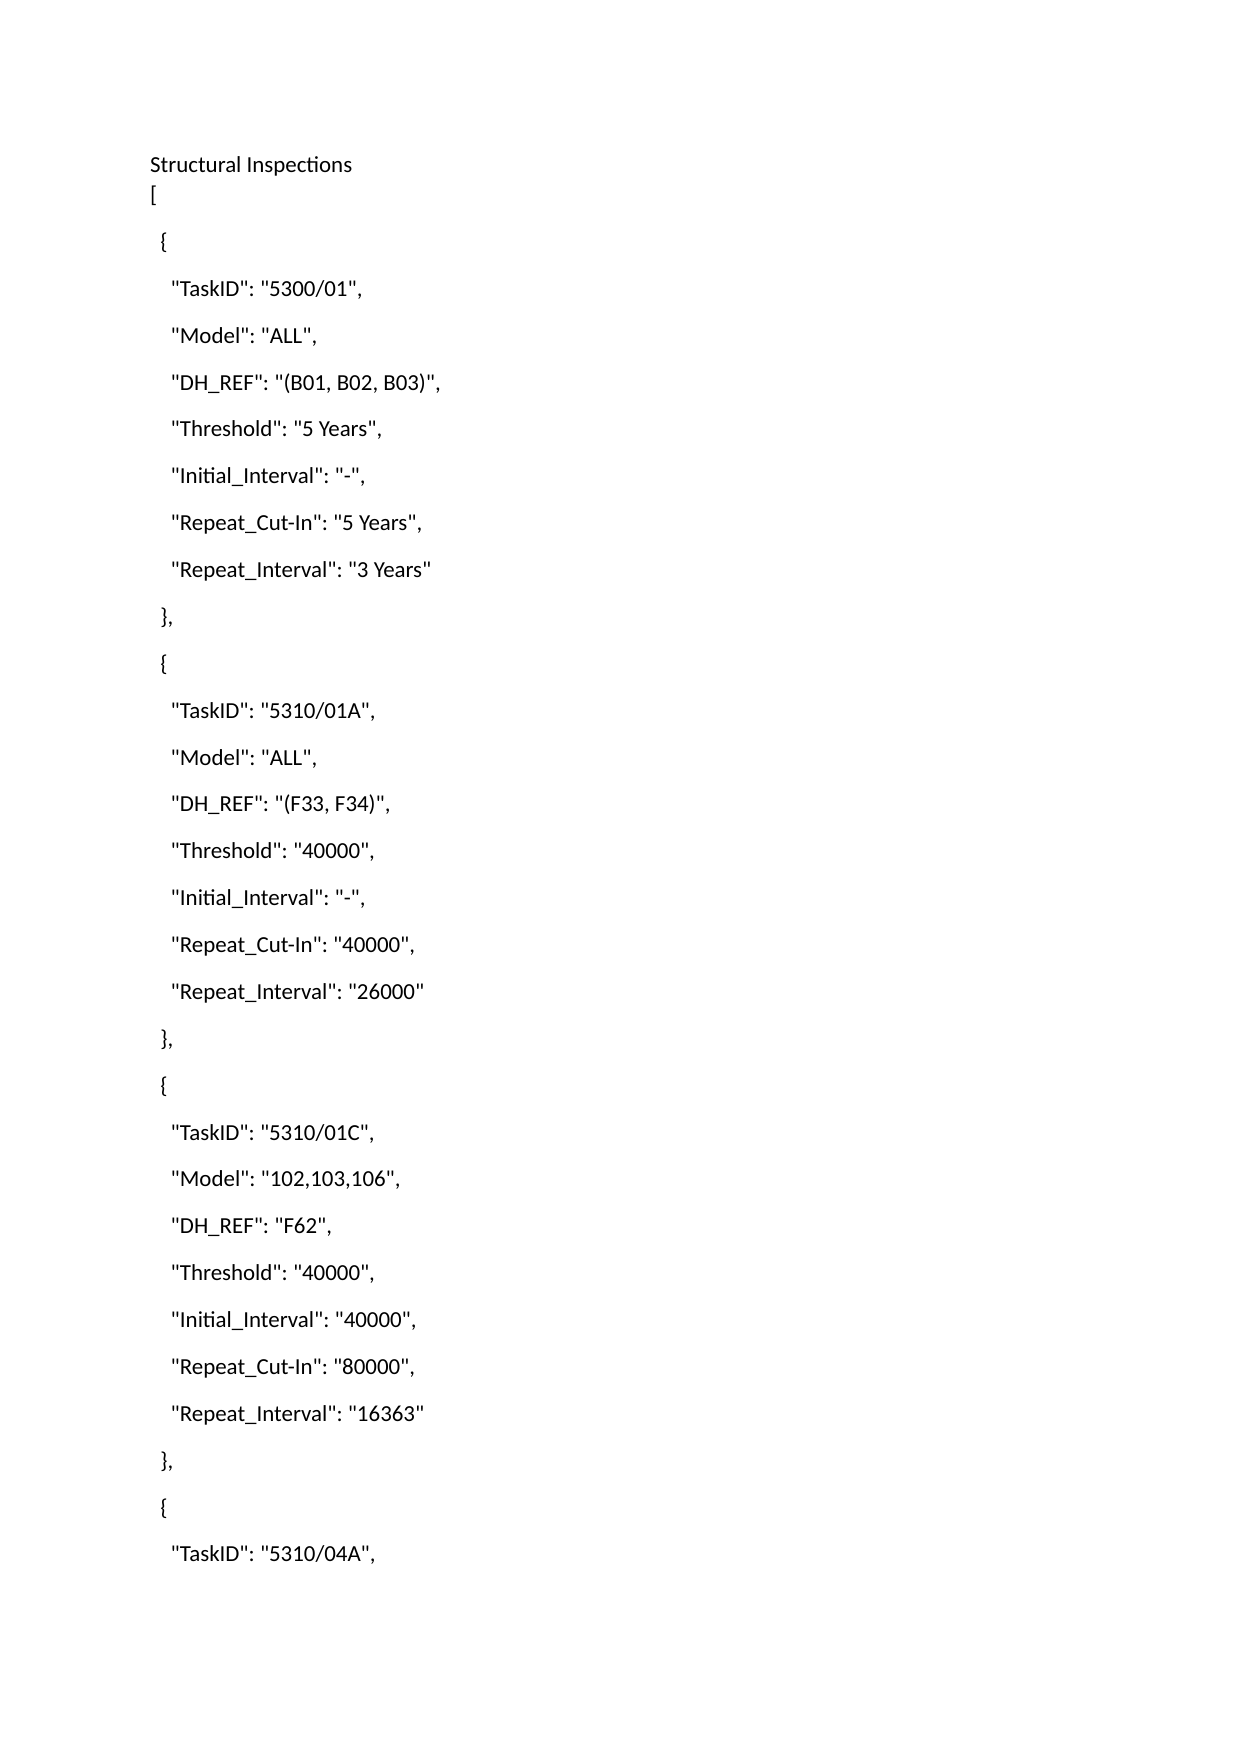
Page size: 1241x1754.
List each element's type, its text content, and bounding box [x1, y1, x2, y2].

text "TaskID": "5310/01A", [150, 696, 1090, 724]
text { [150, 1071, 1090, 1099]
text "Model": "102,103,106", [150, 1164, 1090, 1193]
text "DH_REF": "(F33, F34)", [150, 789, 1090, 818]
text { [150, 227, 1090, 255]
text "TaskID": "5310/04A", [150, 1539, 1090, 1568]
text { [150, 1493, 1090, 1521]
text "TaskID": "5310/01C", [150, 1118, 1090, 1146]
text "Repeat_Cut-In": "80000", [150, 1352, 1090, 1380]
text "Model": "ALL", [150, 743, 1090, 771]
text "Repeat_Cut-In": "5 Years", [150, 508, 1090, 536]
text { [150, 649, 1090, 677]
text }, [150, 1446, 1090, 1474]
text "Repeat_Interval": "16363" [150, 1399, 1090, 1427]
text "Repeat_Interval": "3 Years" [150, 555, 1090, 583]
text }, [150, 1024, 1090, 1052]
text "DH_REF": "F62", [150, 1211, 1090, 1239]
text "TaskID": "5300/01", [150, 274, 1090, 302]
text "Threshold": "40000", [150, 1258, 1090, 1286]
text "Initial_Interval": "-", [150, 461, 1090, 489]
text "Initial_Interval": "40000", [150, 1305, 1090, 1333]
text "Threshold": "40000", [150, 836, 1090, 864]
text "Threshold": "5 Years", [150, 414, 1090, 443]
text "Repeat_Cut-In": "40000", [150, 930, 1090, 958]
text "Repeat_Interval": "26000" [150, 977, 1090, 1005]
text Structural Inspections [ [150, 150, 1090, 208]
text "DH_REF": "(B01, B02, B03)", [150, 368, 1090, 396]
text }, [150, 602, 1090, 630]
text "Initial_Interval": "-", [150, 883, 1090, 911]
text "Model": "ALL", [150, 321, 1090, 349]
